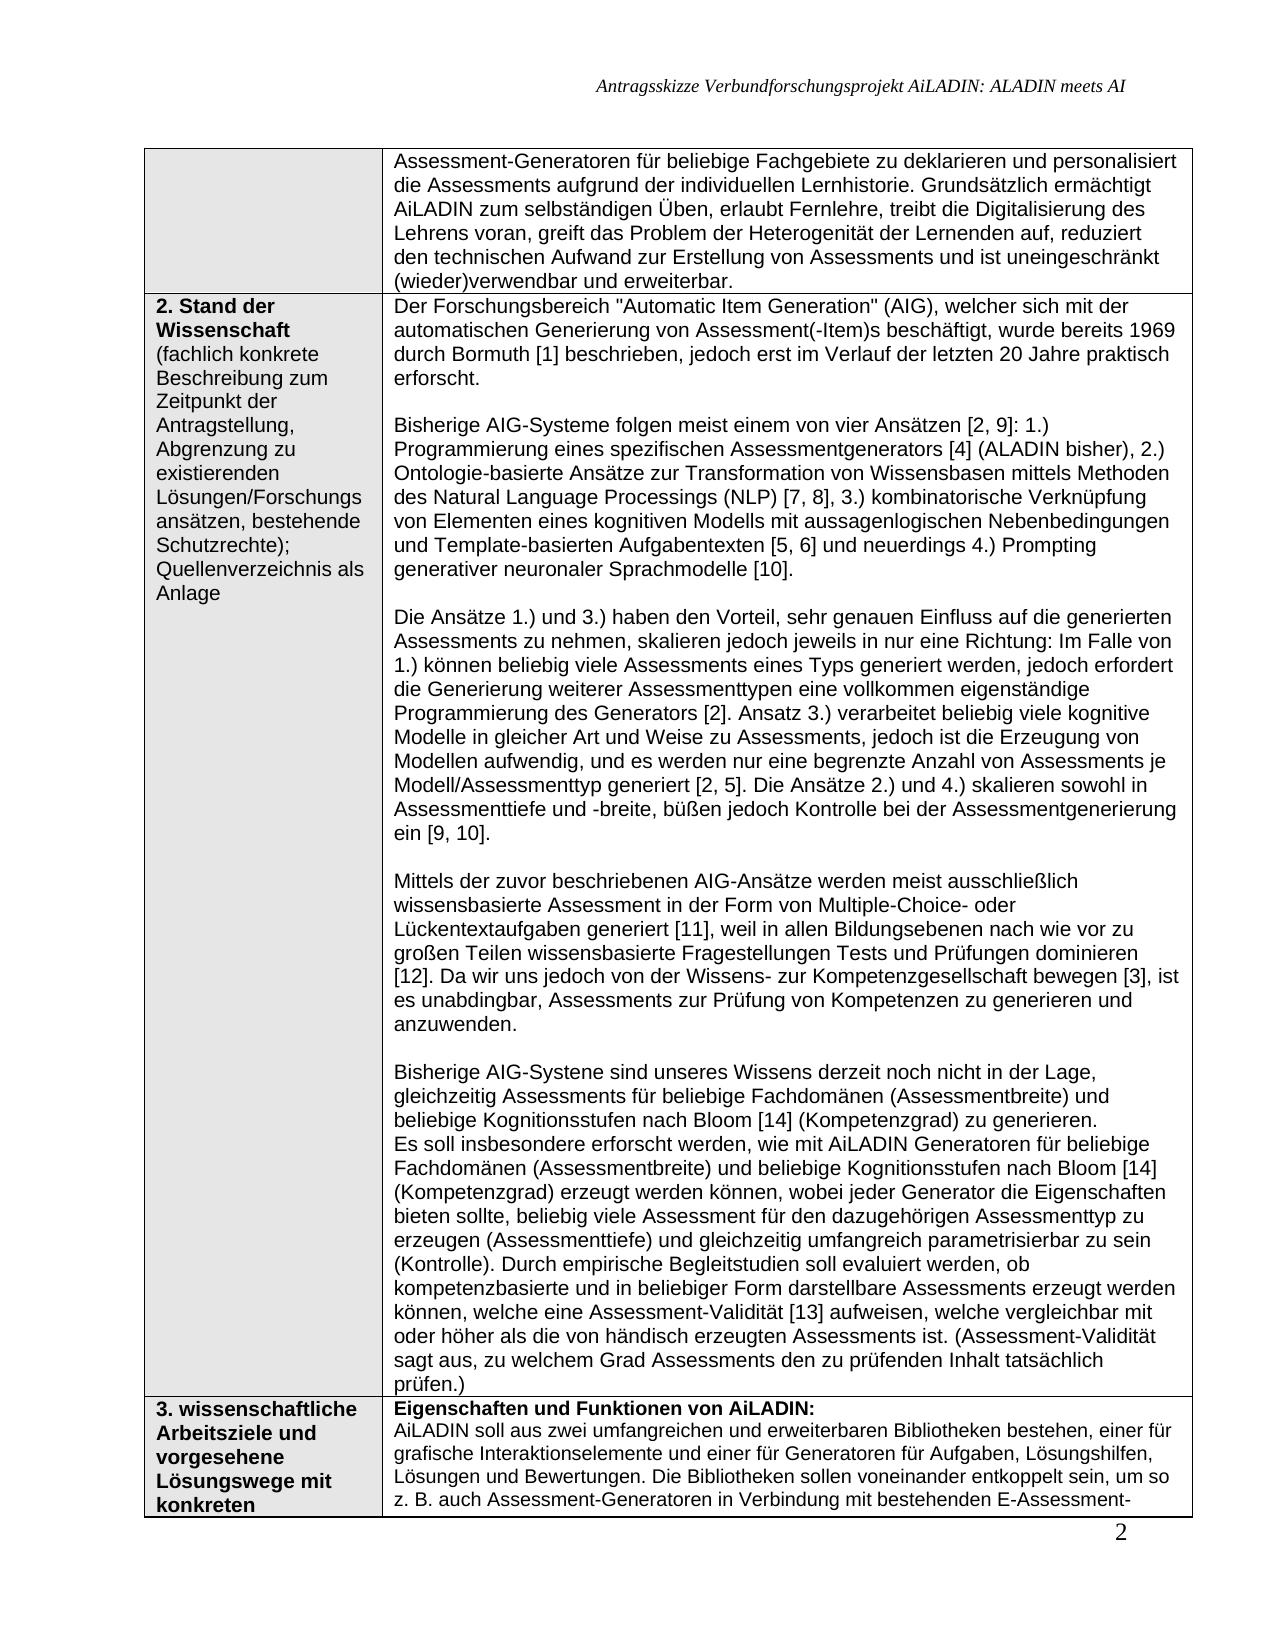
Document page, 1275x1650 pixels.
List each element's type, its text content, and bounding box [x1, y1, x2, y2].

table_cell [145, 1397, 382, 1516]
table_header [145, 149, 382, 292]
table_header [383, 149, 1192, 292]
table_cell Der Forschungsbereich "Automatic Item Generation" (AIG), welcher sich mit der automatischen Generierung von Assessment(-Item)s beschäftigt, wurde bereits 1969 durch Bormuth [1] beschrieben, jedoch erst im Verlauf der letzten 20 Jahre praktisch erforscht. Bisherige AIG-Systeme folgen meist einem von vier Ansätzen [2, 9]: 1.) Programmierung eines spezifischen Assessmentgenerators [4] (ALADIN bisher), 2.) Ontologie-basierte Ansätze zur Transformation von Wissensbasen mittels Methoden des Natural Language Processings (NLP) [7, 8], 3.) kombinatorische Verknüpfung von Elementen eines kognitiven Modells mit aussagenlogischen Nebenbedingungen und Template-basierten Aufgabentexten [5, 6] und neuerdings 4.) Prompting generativer neuronaler Sprachmodelle [10]. Die Ansätze 1.) und 3.) haben den Vorteil, sehr genauen Einfluss auf die generierten Assessments zu nehmen, skalieren jedoch jeweils in nur eine Richtung: Im Falle von 1.) können beliebig viele Assessments eines Typs generiert werden, jedoch erfordert die Generierung weiterer Assessmenttypen eine vollkommen eigenständige Programmierung des Generators [2]. Ansatz 3.) verarbeitet beliebig viele kognitive Modelle in gleicher Art und Weise zu Assessments, jedoch ist die Erzeugung von Modellen aufwendig, und es werden nur eine begrenzte Anzahl von Assessments je Modell/Assessmenttyp generiert [2, 5]. Die Ansätze 2.) und 4.) skalieren sowohl in Assessmenttiefe und -breite, büßen jedoch Kontrolle bei der Assessmentgenerierung ein [9, 10]. Mittels der zuvor beschriebenen AIG-Ansätze werden meist ausschließlich wissensbasierte Assessment in der Form von Multiple-Choice- oder Lückentextaufgaben generiert [11], weil in allen Bildungsebenen nach wie vor zu großen Teilen wissensbasierte Fragestellungen Tests und Prüfungen dominieren [12]. Da wir uns jedoch von der Wissens- zur Kompetenzgesellschaft bewegen [3], ist es unabdingbar, Assessments zur Prüfung von Kompetenzen zu generieren und anzuwenden. Bisherige AIG-Systene sind unseres Wissens derzeit noch nicht in der Lage, gleichzeitig Assessments für beliebige Fachdomänen (Assessmentbreite) und beliebige Kognitionsstufen nach Bloom [14] (Kompetenzgrad) zu generieren. Es soll insbesondere erforscht werden, wie mit AiLADIN Generatoren für beliebige Fachdomänen (Assessmentbreite) und beliebige Kognitionsstufen nach Bloom [14] (Kompetenzgrad) erzeugt werden können, wobei jeder Generator die Eigenschaften bieten sollte, beliebig viele Assessment für den dazugehörigen Assessmenttyp zu erzeugen (Assessmenttiefe) und gleichzeitig umfangreich parametrisierbar zu sein (Kontrolle). Durch empirische Begleitstudien soll evaluiert werden, ob kompetenzbasierte und in beliebiger Form darstellbare Assessments erzeugt werden können, welche eine Assessment-Validität [13] aufweisen, welche vergleichbar mit oder höher als die von händisch erzeugten Assessments ist. (Assessment-Validität sagt aus, zu welchem Grad Assessments den zu prüfenden Inhalt tatsächlich prüfen.) [383, 294, 1192, 1396]
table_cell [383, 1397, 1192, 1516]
table_cell 2. Stand der Wissenschaft (fachlich konkrete Beschreibung zum Zeitpunkt der Antragstellung, Abgrenzung zu existierenden Lösungen/Forschungsansätzen, bestehende Schutzrechte); Quellenverzeichnis als Anlage [145, 294, 382, 1396]
